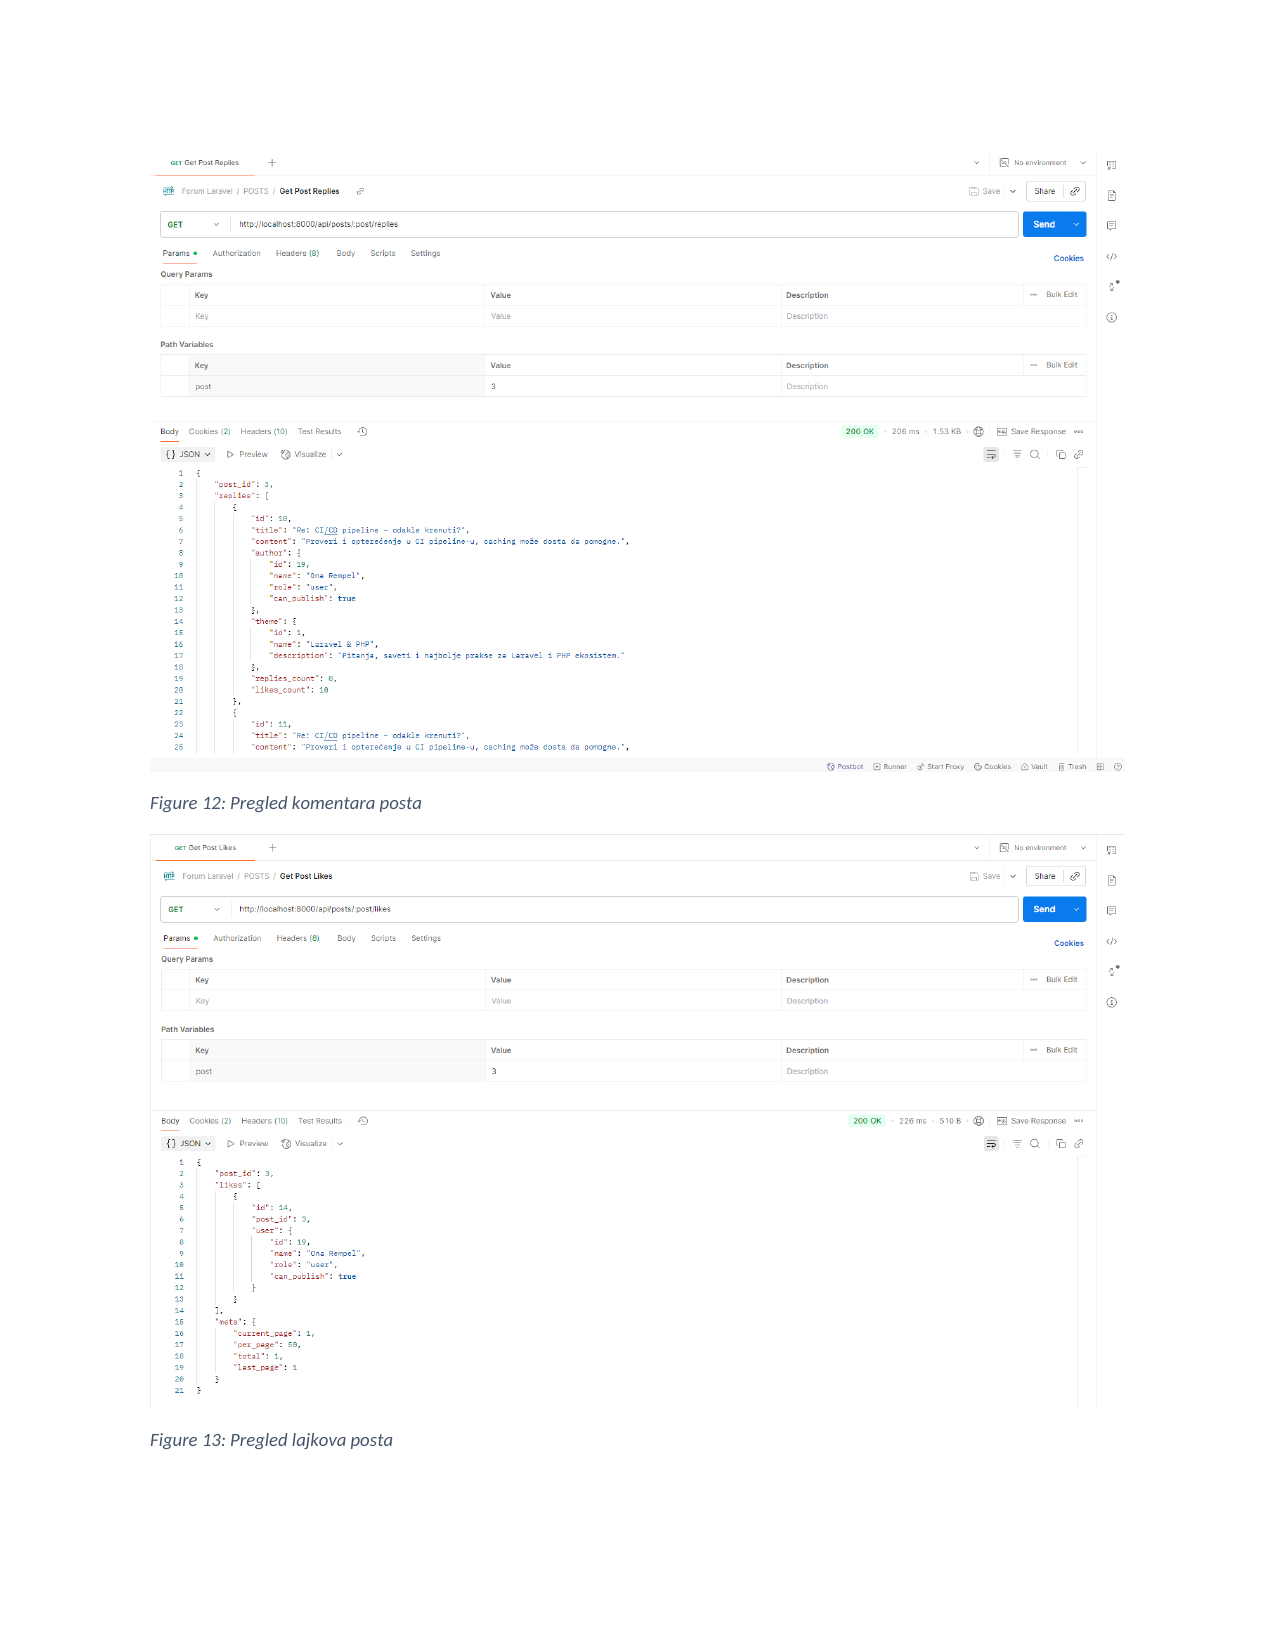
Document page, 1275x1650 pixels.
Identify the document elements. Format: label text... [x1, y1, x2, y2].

picture [150, 150, 1125, 772]
picture [150, 834, 1125, 1409]
